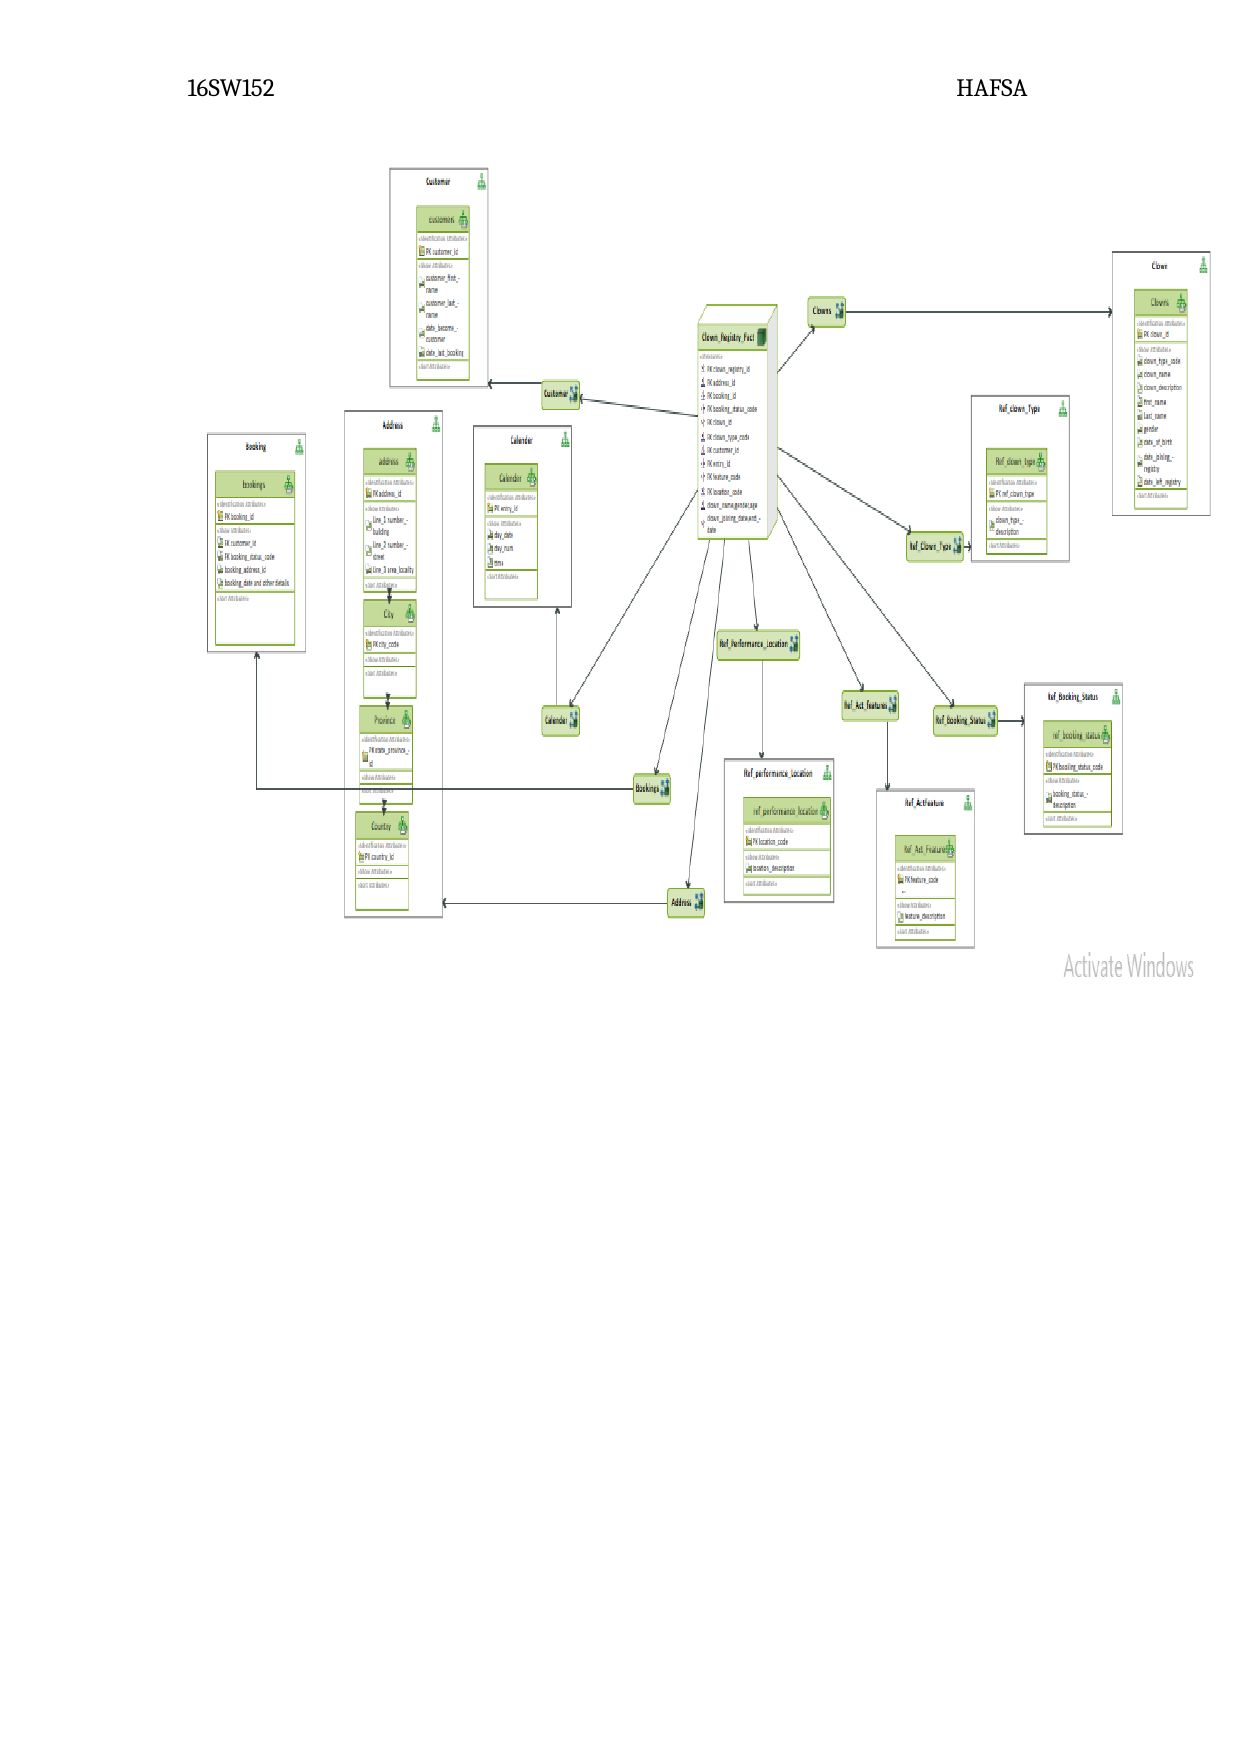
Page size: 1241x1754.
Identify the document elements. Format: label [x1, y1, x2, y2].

picture [187, 150, 1241, 986]
